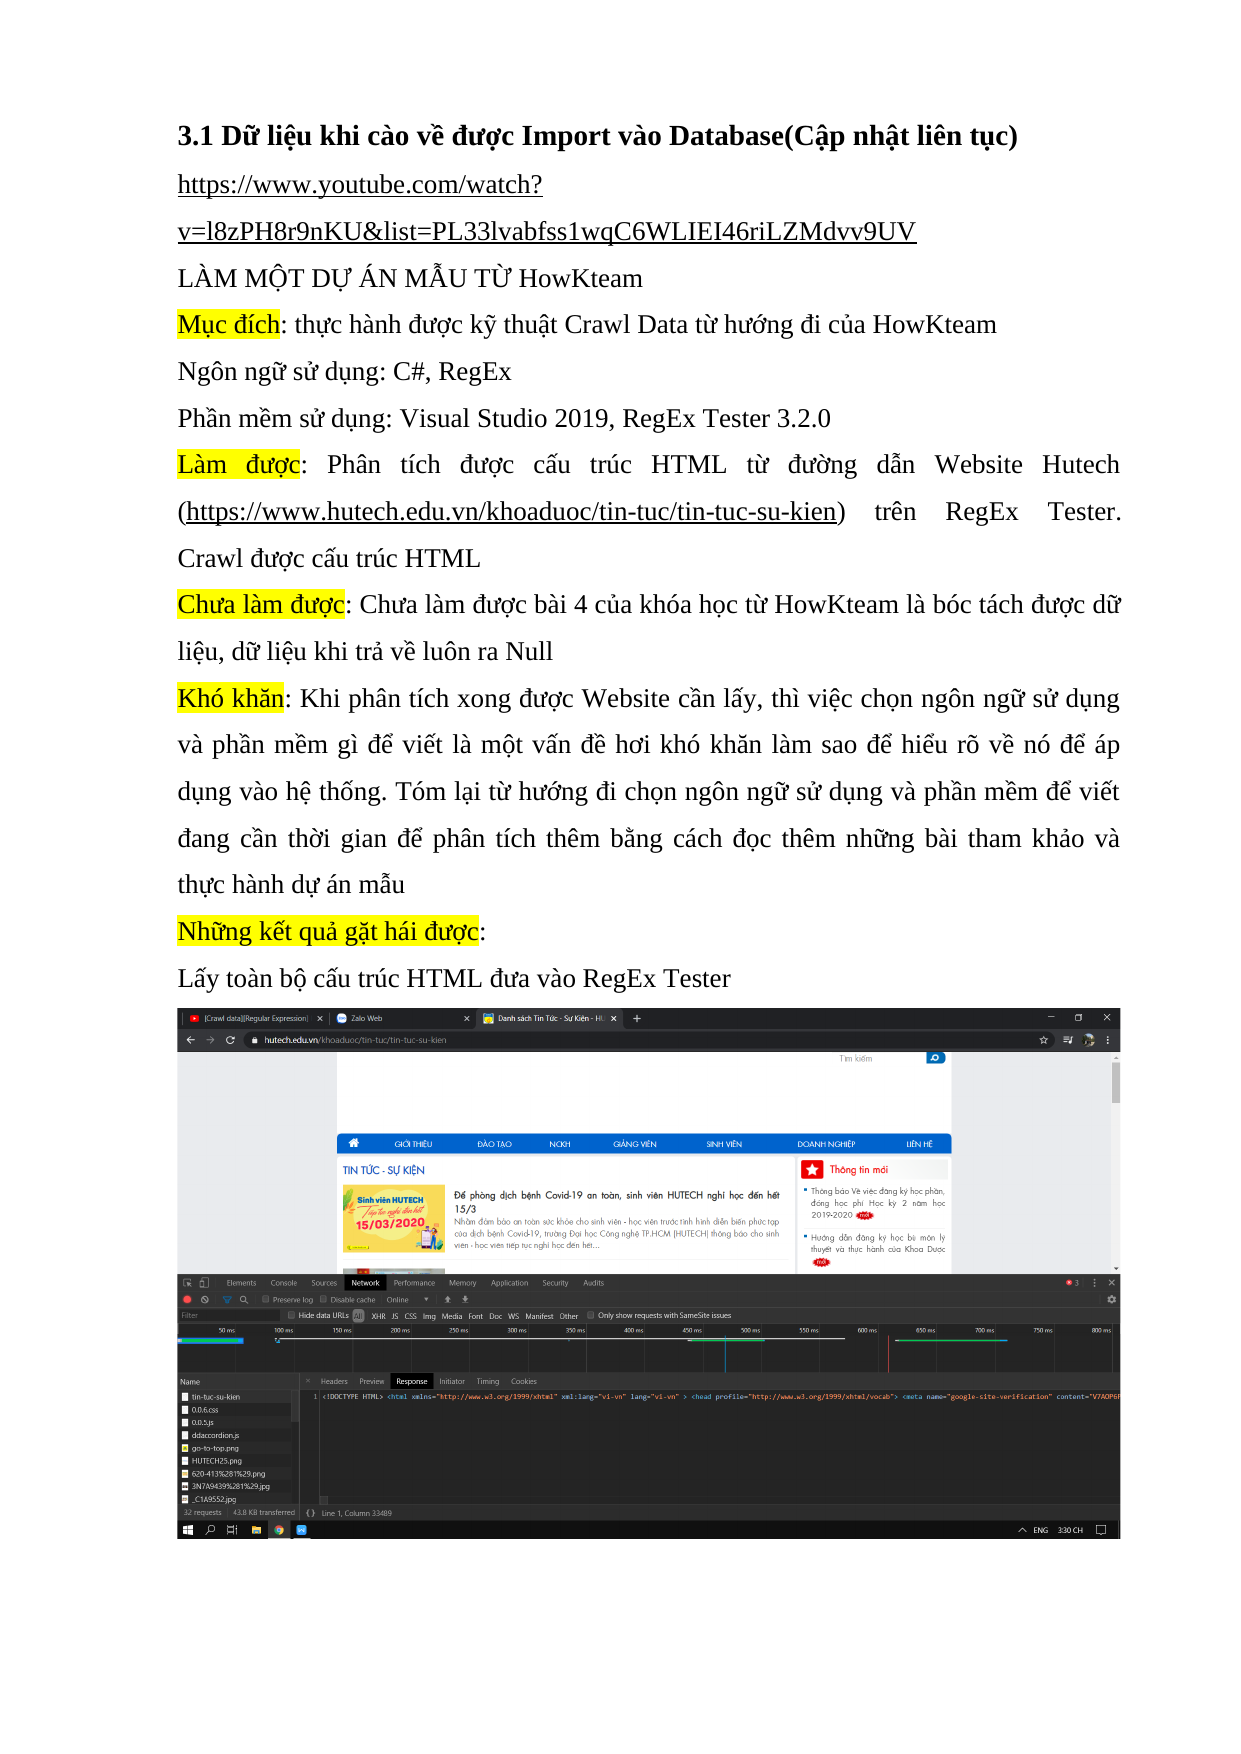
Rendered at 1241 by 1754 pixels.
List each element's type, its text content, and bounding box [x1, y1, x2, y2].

list Khó khăn: Khi phân tích xong được Website cần lấy, thì việc chọn ngôn ngữ sử dụng và phần mềm gì để viết là một vấn đề hơi khó khăn làm sao để hiểu rõ về nó để áp dụng vào hệ thống. Tóm lại từ hướng đi chọn ngôn ngữ sử dụng và phần mềm để viết đang cần thời gian để phân tích thêm bằng cách đọc thêm những bài tham khảo và thực hành dự án mẫu [177, 682, 1122, 899]
list Ngôn ngữ sử dụng: C#, RegEx [177, 355, 1122, 386]
list Phần mềm sử dụng: Visual Studio 2019, RegEx Tester 3.2.0 [177, 402, 1122, 433]
list Mục đích: thực hành được kỹ thuật Crawl Data từ hướng đi của HowKteam [177, 308, 1122, 339]
list Những kết quả gặt hái được: [479, 915, 1122, 946]
list Chưa làm được: Chưa làm được bài 4 của khóa học từ HowKteam là bóc tách được dữ liệu, dữ liệu khi trả về luôn ra Null [177, 588, 1122, 666]
picture [177, 1008, 1121, 1539]
list LÀM MỘT DỰ ÁN MẪU TỪ HowKteam [177, 262, 1122, 293]
list https://www.youtube.com/watch?v=l8zPH8r9nKU&list=PL33lvabfss1wqC6WLIEI46riLZMdvv9UV [177, 168, 1122, 246]
list Làm được: Phân tích được cấu trúc HTML từ đường dẫn Website Hutech (https://www.hutech.edu.vn/khoaduoc/tin-tuc/tin-tuc-su-kien) trên RegEx Tester. Crawl được cấu trúc HTML [177, 448, 1122, 573]
list Lấy toàn bộ cấu trúc HTML đưa vào RegEx Tester [177, 962, 1122, 993]
text 3.1 Dữ liệu khi cào về được Import vào Database(Cập nhật liên tục) [177, 118, 1122, 152]
